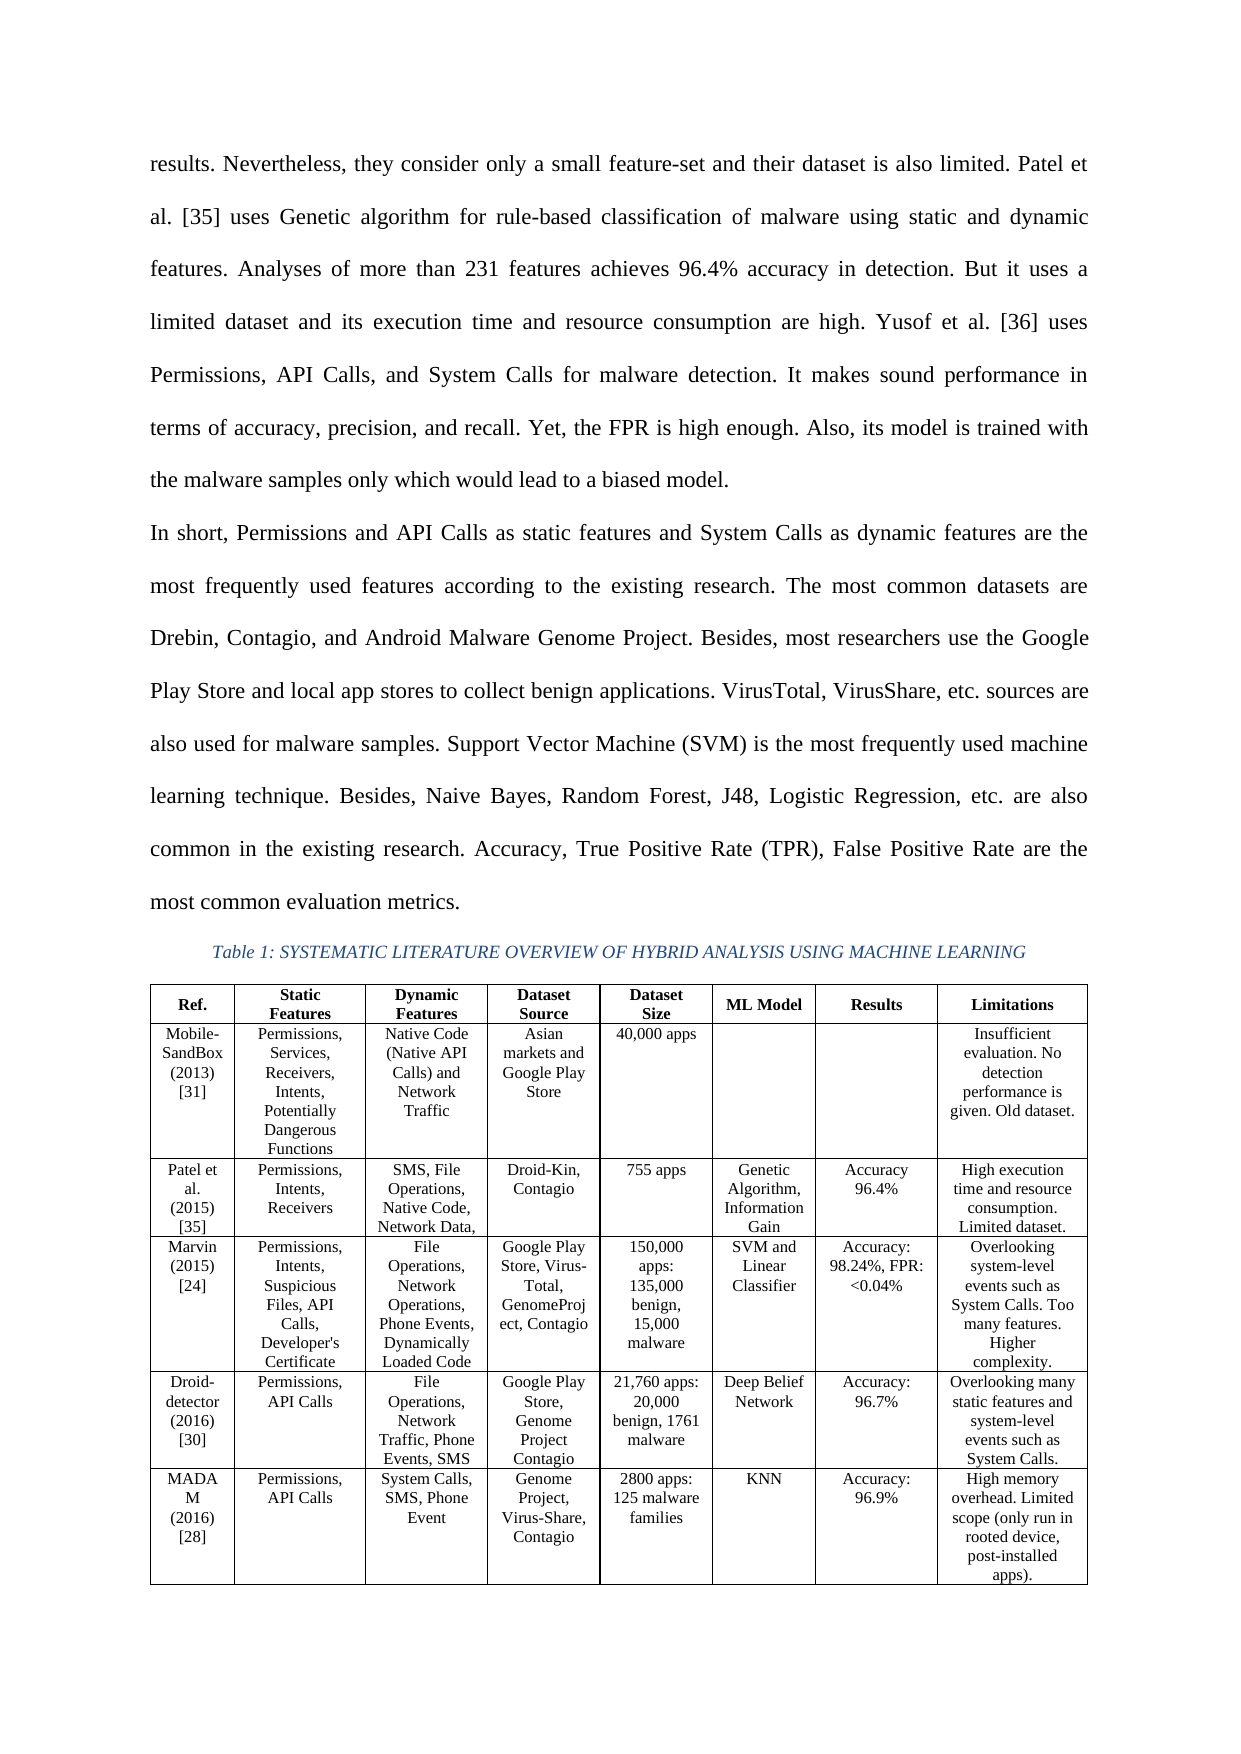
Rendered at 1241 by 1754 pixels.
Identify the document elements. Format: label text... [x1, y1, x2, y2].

table_cell Permissions, API Calls [235, 1372, 365, 1468]
table_cell Insufficient evaluation. No detection performance is given. Old dataset. [938, 1024, 1087, 1158]
table_cell Deep Belief Network [713, 1372, 815, 1468]
table_cell 755 apps [601, 1159, 712, 1236]
table_cell Patel et al. (2015) [35] [151, 1159, 234, 1236]
table_cell Permissions, API Calls [235, 1469, 365, 1584]
table_cell Accuracy: 98.24%, FPR: <0.04% [816, 1237, 937, 1371]
table_header Dataset Source [488, 985, 599, 1023]
table_cell SMS, File Operations, Native Code, Network Data, [366, 1159, 487, 1236]
table_cell 40,000 apps [601, 1024, 712, 1158]
table_cell [816, 1024, 937, 1158]
table_cell High execution time and resource consumption. Limited dataset. [938, 1159, 1087, 1236]
table_cell Droid-Kin, Contagio [488, 1159, 599, 1236]
table_cell Google Play Store, Virus-Total, GenomeProject, Contagio [488, 1237, 599, 1371]
table_cell 150,000 apps: 135,000 benign, 15,000 malware [601, 1237, 712, 1371]
table_header Dynamic Features [366, 985, 487, 1023]
table_cell Accuracy 96.4% [816, 1159, 937, 1236]
table_cell Genome Project, Virus-Share, Contagio [488, 1469, 599, 1584]
table_cell [713, 1024, 815, 1158]
table_header Results [816, 985, 937, 1023]
table_cell Overlooking system-level events such as System Calls. Too many features. Higher complexity. [938, 1237, 1087, 1371]
table_cell File Operations, Network Traffic, Phone Events, SMS [366, 1372, 487, 1468]
table_cell 21,760 apps: 20,000 benign, 1761 malware [601, 1372, 712, 1468]
table_header Limitations [938, 985, 1087, 1023]
table_cell Genetic Algorithm, Information Gain [713, 1159, 815, 1236]
table_header ML Model [713, 985, 815, 1023]
table_header Dataset Size [601, 985, 712, 1023]
text In short, Permissions and API Calls as static features and System Calls as dynamic features are the most frequently used features according to the existing research. The most common datasets are Drebin, Contagio, and Android Malware Genome Project. Besides, most researchers use the Google Play Store and local app stores to collect benign applications. VirusTotal, VirusShare, etc. sources are also used for malware samples. Support Vector Machine (SVM) is the most frequently used machine learning technique. Besides, Naive Bayes, Random Forest, J48, Logistic Regression, etc. are also common in the existing research. Accuracy, True Positive Rate (TPR), False Positive Rate are the most common evaluation metrics. [150, 519, 1090, 914]
table_cell Permissions, Services, Receivers, Intents, Potentially Dangerous Functions [235, 1024, 365, 1158]
table_cell 2800 apps: 125 malware families [601, 1469, 712, 1584]
table_cell Permissions, Intents, Receivers [235, 1159, 365, 1236]
table_cell Mobile-SandBox (2013) [31] [151, 1024, 234, 1158]
table_cell Native Code (Native API Calls) and Network Traffic [366, 1024, 487, 1158]
table_cell Accuracy: 96.9% [816, 1469, 937, 1584]
table_cell Permissions, Intents, Suspicious Files, API Calls, Developer's Certificate [235, 1237, 365, 1371]
table_cell Accuracy: 96.7% [816, 1372, 937, 1468]
table_header Static Features [235, 985, 365, 1023]
table_cell SVM and Linear Classifier [713, 1237, 815, 1371]
table_cell Asian markets and Google Play Store [488, 1024, 599, 1158]
table_cell Overlooking many static features and system-level events such as System Calls. [938, 1372, 1087, 1468]
table_header Ref. [151, 985, 234, 1023]
table_cell Marvin (2015) [24] [151, 1237, 234, 1371]
table_cell Google Play Store, Genome Project Contagio [488, 1372, 599, 1468]
table_cell KNN [713, 1469, 815, 1584]
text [150, 150, 1090, 493]
text Table 1: SYSTEMATIC LITERATURE OVERVIEW OF HYBRID ANALYSIS USING MACHINE LEARNING [150, 941, 1090, 962]
table_cell File Operations, Network Operations, Phone Events, Dynamically Loaded Code [366, 1237, 487, 1371]
table_cell Droid-detector (2016) [30] [151, 1372, 234, 1468]
table_cell MADAM (2016) [28] [151, 1469, 234, 1584]
table_cell High memory overhead. Limited scope (only run in rooted device, post-installed apps). [938, 1469, 1087, 1584]
table_cell System Calls, SMS, Phone Event [366, 1469, 487, 1584]
